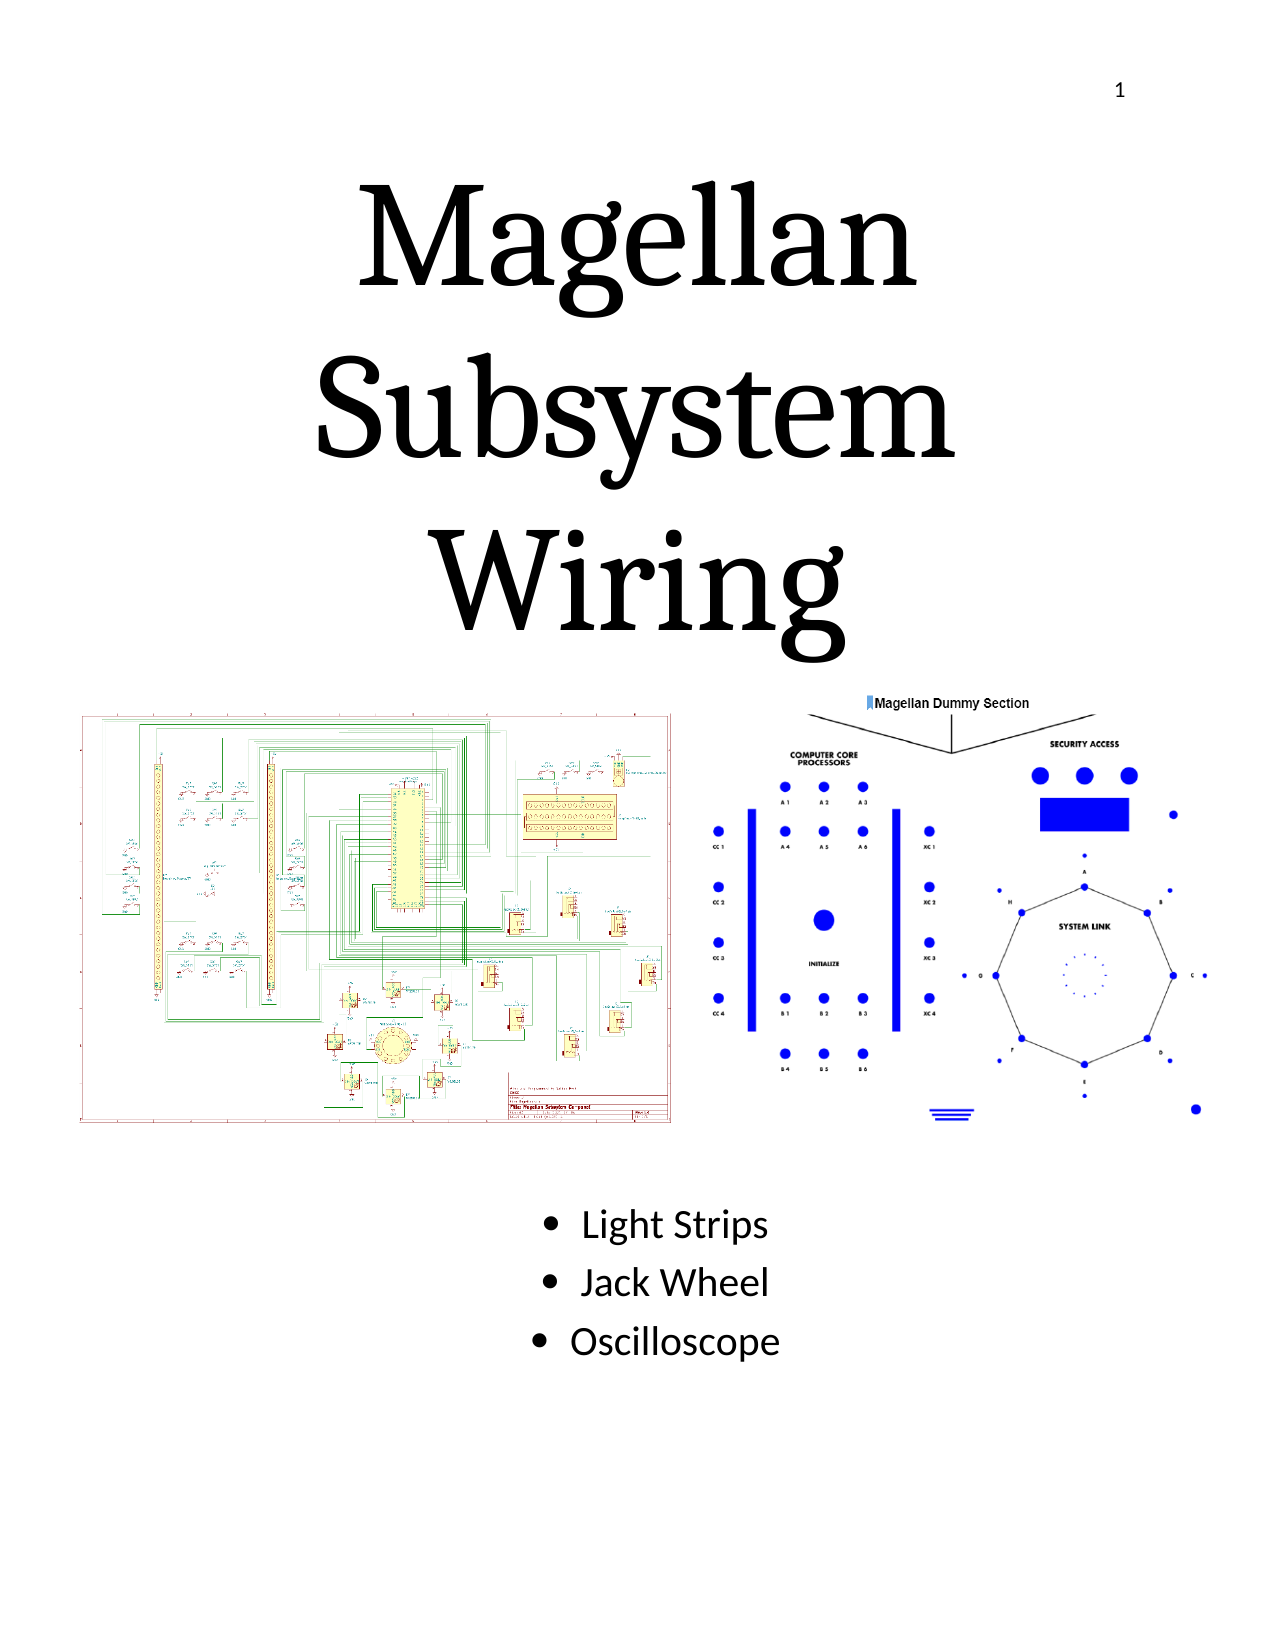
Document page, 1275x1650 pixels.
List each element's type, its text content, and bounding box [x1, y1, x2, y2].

title Magellan Subsystem Wiring [150, 150, 1125, 667]
list Jack Wheel [187, 1256, 1125, 1307]
picture [64, 693, 1222, 1137]
list Oscilloscope [187, 1315, 1125, 1366]
list Light Strips [187, 1198, 1125, 1249]
